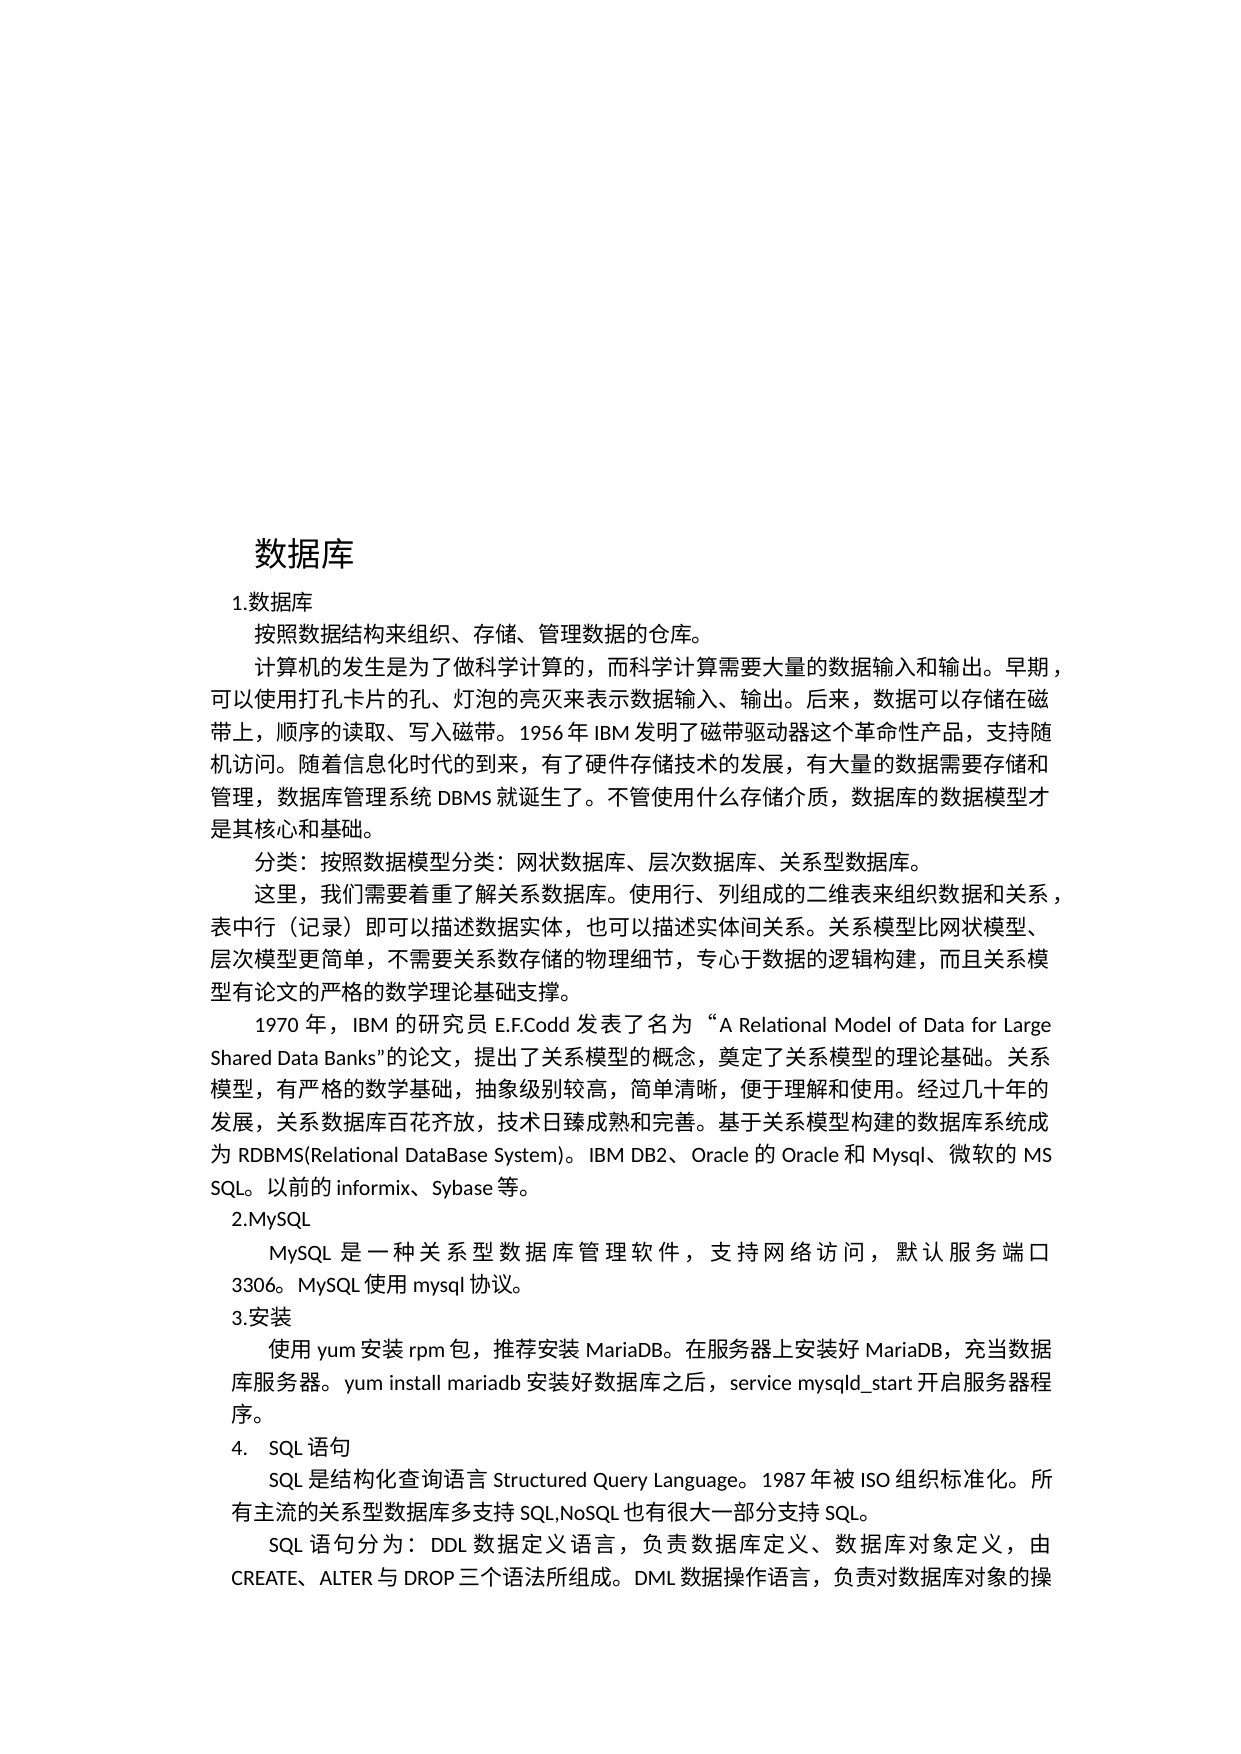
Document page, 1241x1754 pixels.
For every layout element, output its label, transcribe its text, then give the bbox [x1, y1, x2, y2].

list SQL语句 [231, 1429, 1053, 1462]
text 1.数据库 [187, 584, 1053, 617]
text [231, 1527, 1053, 1592]
text MySQL是一种关系型数据库管理软件，支持网络访问，默认服务端口3306。MySQL使用mysql协议。 [231, 1234, 1053, 1299]
text 使用yum安装rpm包，推荐安装MariaDB。在服务器上安装好MariaDB，充当数据库服务器。yum install mariadb安装好数据库之后，service mysqld_start开启服务器程序。 [231, 1332, 1053, 1429]
text 这里，我们需要着重了解关系数据库。使用行、列组成的二维表来组织数据和关系，表中行（记录）即可以描述数据实体，也可以描述实体间关系。关系模型比网状模型、层次模型更简单，不需要关系数存储的物理细节，专心于数据的逻辑构建，而且关系模型有论文的严格的数学理论基础支撑。 [210, 877, 1053, 1007]
text 数据库 [187, 519, 1053, 584]
text 计算机的发生是为了做科学计算的，而科学计算需要大量的数据输入和输出。早期，可以使用打孔卡片的孔、灯泡的亮灭来表示数据输入、输出。后来，数据可以存储在磁带上，顺序的读取、写入磁带。1956年IBM发明了磁带驱动器这个革命性产品，支持随机访问。随着信息化时代的到来，有了硬件存储技术的发展，有大量的数据需要存储和管理，数据库管理系统DBMS就诞生了。不管使用什么存储介质，数据库的数据模型才是其核心和基础。 [210, 649, 1053, 844]
text 按照数据结构来组织、存储、管理数据的仓库。 [254, 617, 1053, 649]
text 2.MySQL [187, 1202, 1053, 1234]
text 分类：按照数据模型分类：网状数据库、层次数据库、关系型数据库。 [210, 844, 1053, 877]
text 1970年，IBM的研究员E.F.Codd发表了名为“A Relational Model of Data for Large Shared Data Banks”的论文，提出了关系模型的概念，奠定了关系模型的理论基础。关系模型，有严格的数学基础，抽象级别较高，简单清晰，便于理解和使用。经过几十年的发展，关系数据库百花齐放，技术日臻成熟和完善。基于关系模型构建的数据库系统成为RDBMS(Relational DataBase System)。IBM DB2、Oracle的Oracle和Mysql、微软的MS SQL。以前的informix、Sybase等。 [210, 1007, 1053, 1202]
text SQL是结构化查询语言Structured Query Language。1987年被ISO组织标准化。所有主流的关系型数据库多支持SQL,NoSQL也有很大一部分支持SQL。 [231, 1462, 1053, 1527]
text 3.安装 [231, 1299, 1053, 1332]
